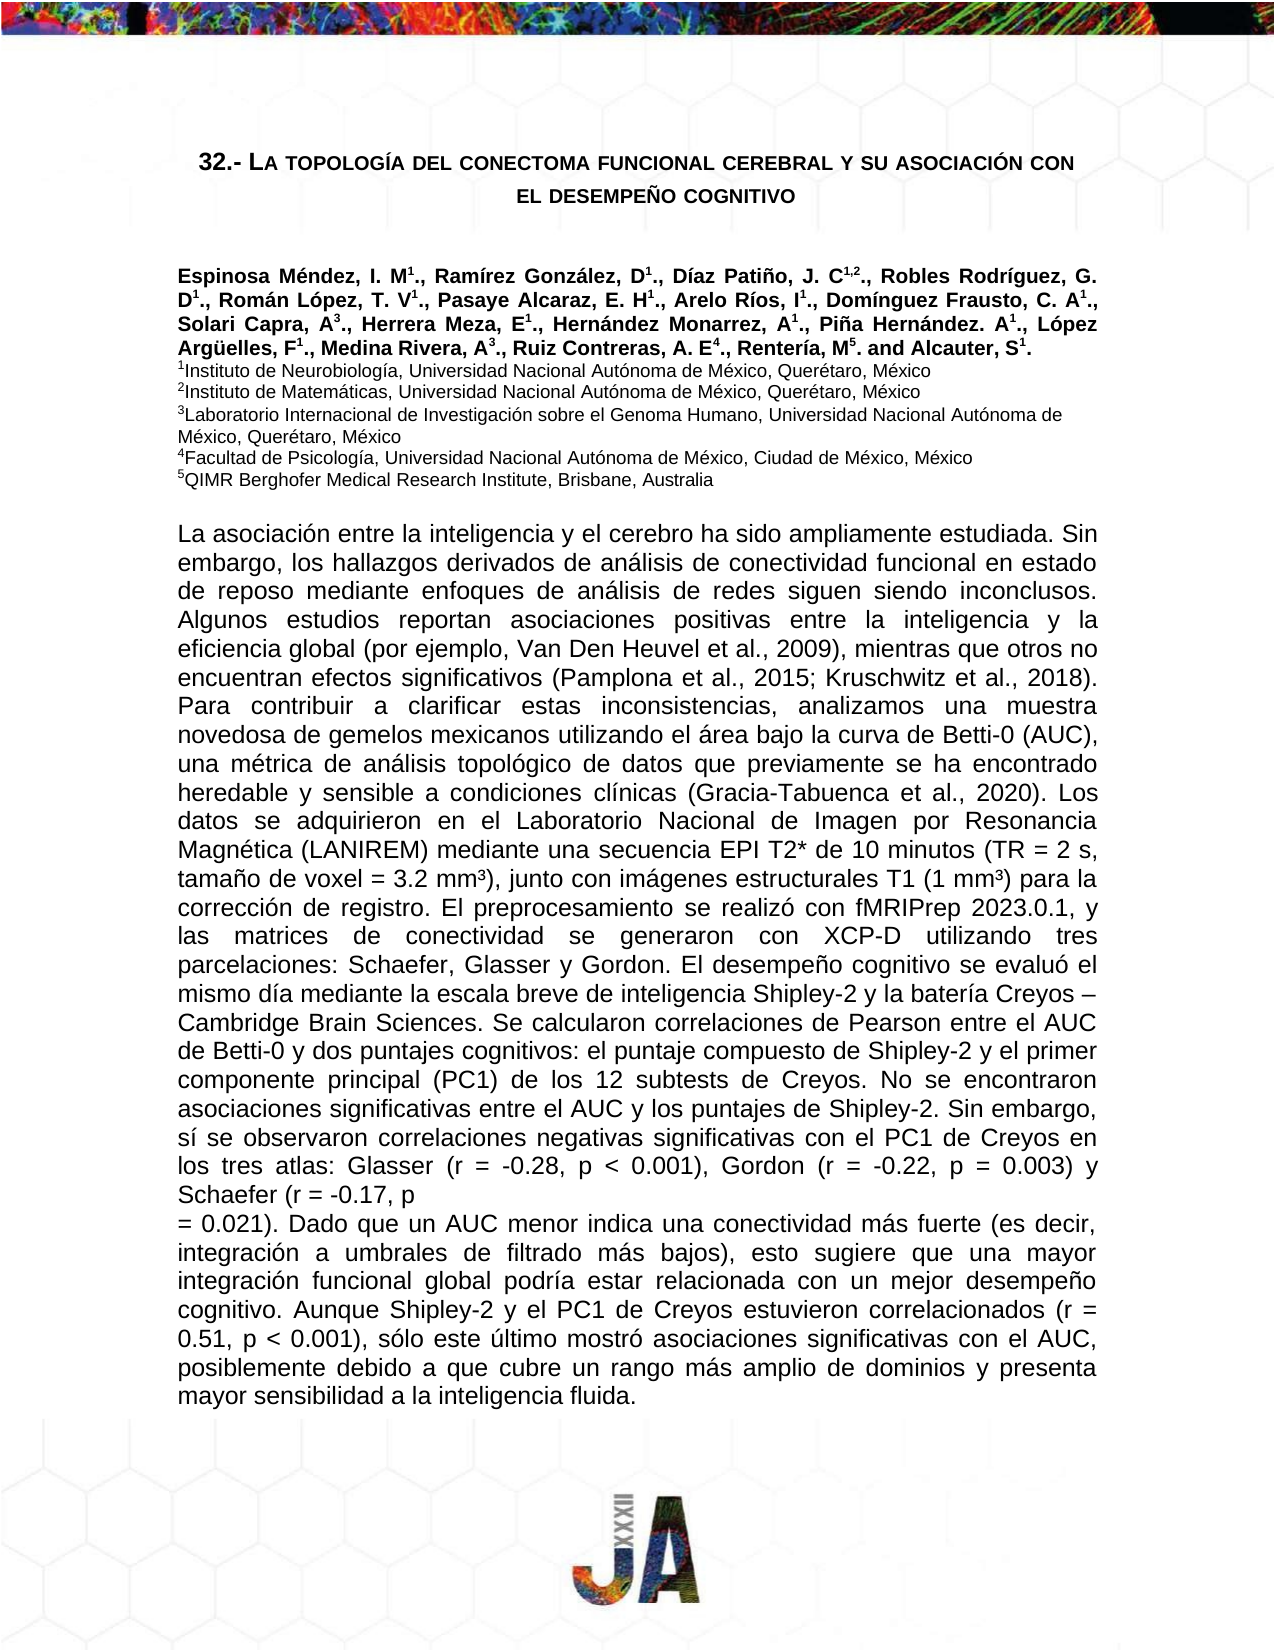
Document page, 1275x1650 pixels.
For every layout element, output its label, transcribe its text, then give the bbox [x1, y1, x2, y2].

text Espinosa Méndez, I. M1., Ramírez González, D1., Díaz Patiño, J. C1,2., Robles Rodríguez, G. D1., Román López, T. V1., Pasaye Alcaraz, E. H1., Arelo Ríos, I1., Domínguez Frausto, C. A1., Solari Capra, A3., Herrera Meza, E1., Hernández Monarrez, A1., Piña Hernández. A1., López Argüelles, F1., Medina Rivera, A3., Ruiz Contreras, A. E4., Rentería, M5. and Alcauter, S1. [177, 263, 1098, 359]
text 4Facultad de Psicología, Universidad Nacional Autónoma de México, Ciudad de México, México [177, 447, 1125, 469]
text 2Instituto de Matemáticas, Universidad Nacional Autónoma de México, Querétaro, México [177, 381, 1125, 403]
subtitle 32.- La topología del conectoma funcional cerebral y su asociación con el desempeño cognitivo [198, 147, 1098, 209]
text 1Instituto de Neurobiología, Universidad Nacional Autónoma de México, Querétaro, México [177, 359, 1125, 381]
picture [1, 2, 1274, 1650]
text La asociación entre la inteligencia y el cerebro ha sido ampliamente estudiada. Sin embargo, los hallazgos derivados de análisis de conectividad funcional en estado de reposo mediante enfoques de análisis de redes siguen siendo inconclusos. Algunos estudios reportan asociaciones positivas entre la inteligencia y la eficiencia global (por ejemplo, Van Den Heuvel et al., 2009), mientras que otros no encuentran efectos significativos (Pamplona et al., 2015; Kruschwitz et al., 2018). Para contribuir a clarificar estas inconsistencias, analizamos una muestra novedosa de gemelos mexicanos utilizando el área bajo la curva de Betti-0 (AUC), una métrica de análisis topológico de datos que previamente se ha encontrado heredable y sensible a condiciones clínicas (Gracia-Tabuenca et al., 2020). Los datos se adquirieron en el Laboratorio Nacional de Imagen por Resonancia Magnética (LANIREM) mediante una secuencia EPI T2* de 10 minutos (TR = 2 s, tamaño de voxel = 3.2 mm³), junto con imágenes estructurales T1 (1 mm³) para la corrección de registro. El preprocesamiento se realizó con fMRIPrep 2023.0.1, y las matrices de conectividad se generaron con XCP-D utilizando tres parcelaciones: Schaefer, Glasser y Gordon. El desempeño cognitivo se evaluó el mismo día mediante la escala breve de inteligencia Shipley-2 y la batería Creyos – Cambridge Brain Sciences. Se calcularon correlaciones de Pearson entre el AUC de Betti-0 y dos puntajes cognitivos: el puntaje compuesto de Shipley-2 y el primer componente principal (PC1) de los 12 subtests de Creyos. No se encontraron asociaciones significativas entre el AUC y los puntajes de Shipley-2. Sin embargo, sí se observaron correlaciones negativas significativas con el PC1 de Creyos en los tres atlas: Glasser (r = -0.28, p < 0.001), Gordon (r = -0.22, p = 0.003) y Schaefer (r = -0.17, p [177, 519, 1098, 1209]
text = 0.021). Dado que un AUC menor indica una conectividad más fuerte (es decir, integración a umbrales de filtrado más bajos), esto sugiere que una mayor integración funcional global podría estar relacionada con un mejor desempeño cognitivo. Aunque Shipley-2 y el PC1 de Creyos estuvieron correlacionados (r = 0.51, p < 0.001), sólo este último mostró asociaciones significativas con el AUC, posiblemente debido a que cubre un rango más amplio de dominios y presenta mayor sensibilidad a la inteligencia fluida. [177, 1209, 1098, 1410]
text 5QIMR Berghofer Medical Research Institute, Brisbane, Australia [177, 469, 1125, 491]
text 3Laboratorio Internacional de Investigación sobre el Genoma Humano, Universidad Nacional Autónoma de México, Querétaro, México [177, 403, 1098, 447]
